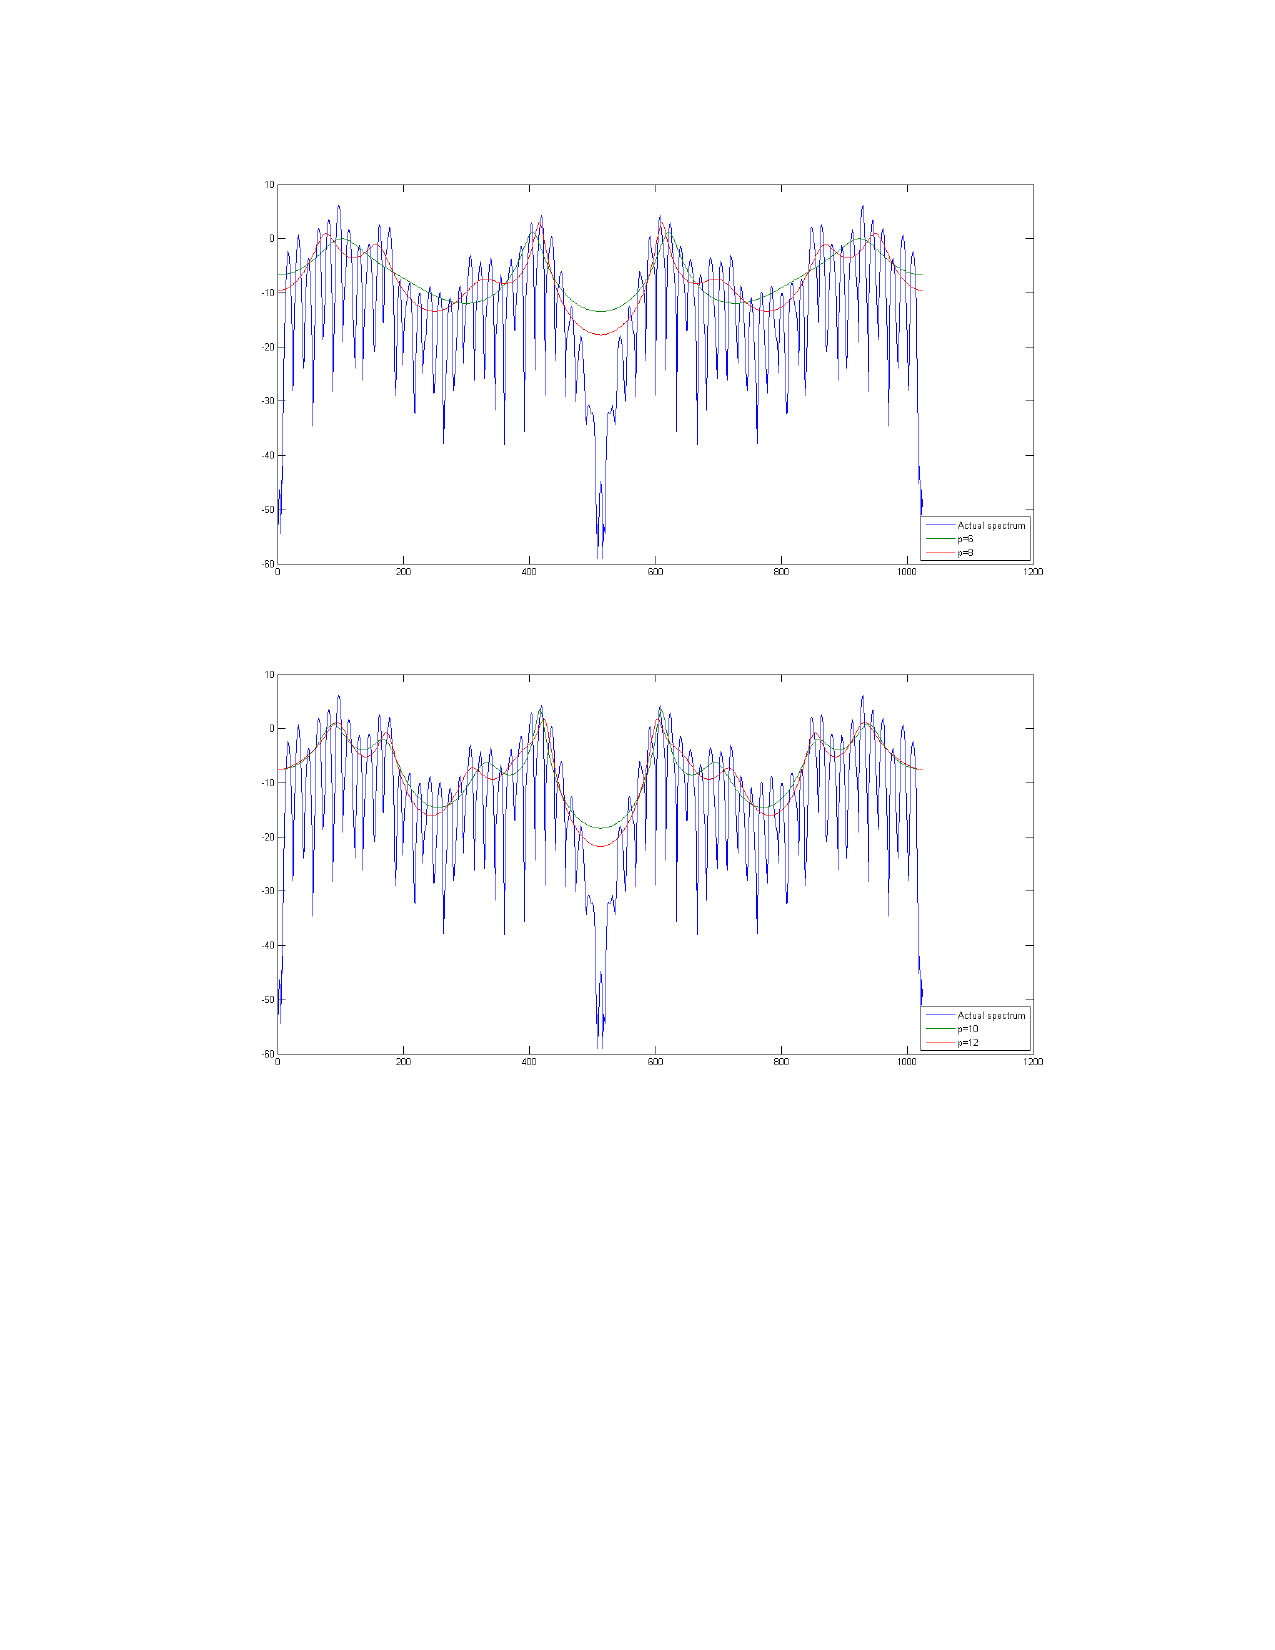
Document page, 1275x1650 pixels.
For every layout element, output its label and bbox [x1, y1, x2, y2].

picture [150, 639, 1125, 1105]
picture [150, 150, 1125, 615]
